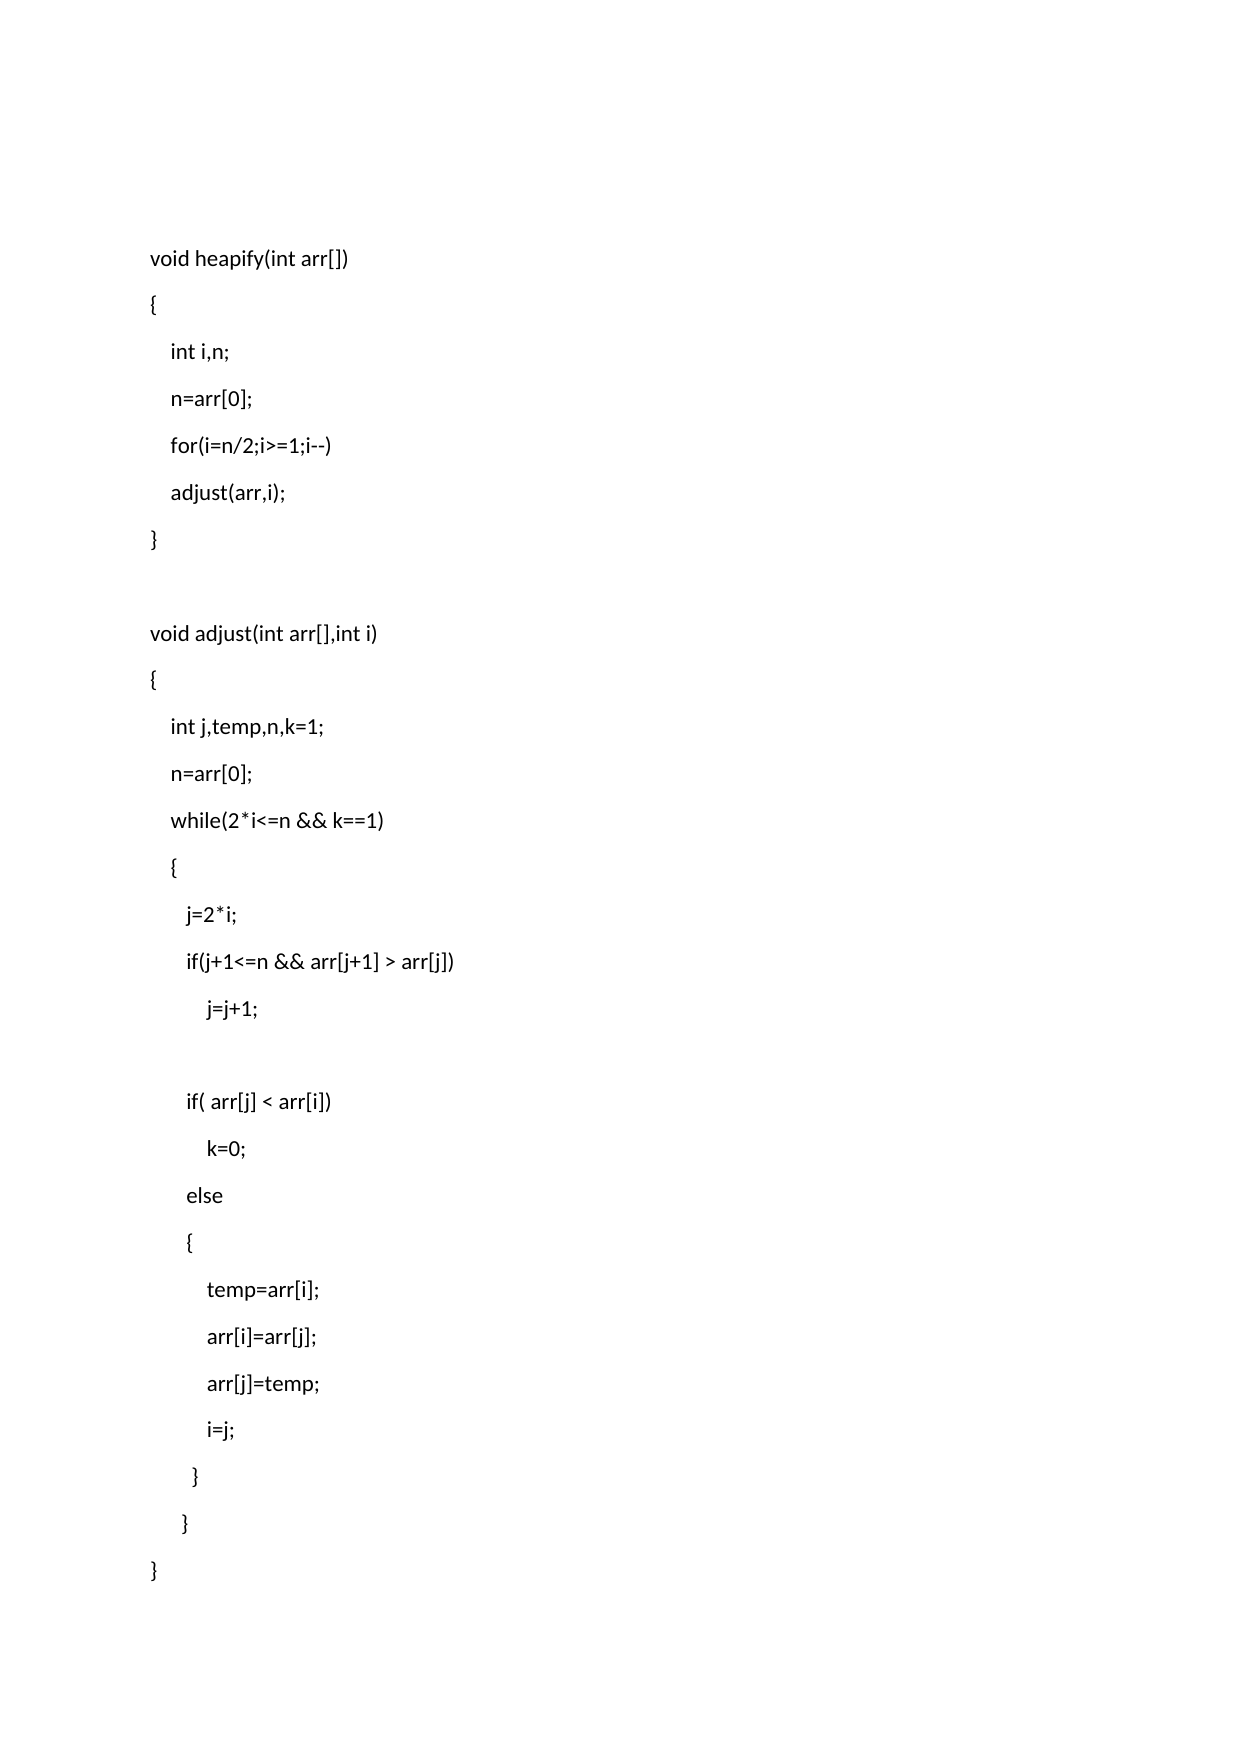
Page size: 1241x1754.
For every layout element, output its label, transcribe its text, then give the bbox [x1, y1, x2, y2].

text else [150, 1181, 1090, 1209]
text for(i=n/2;i>=1;i--) [150, 431, 1090, 459]
text if(j+1<=n && arr[j+1] > arr[j]) [150, 947, 1090, 975]
text void adjust(int arr[],int i) [150, 619, 1090, 647]
text { [150, 291, 1090, 319]
text arr[i]=arr[j]; [150, 1322, 1090, 1350]
text arr[j]=temp; [150, 1369, 1090, 1397]
text int i,n; [150, 337, 1090, 366]
text } [150, 1462, 1090, 1491]
text int j,temp,n,k=1; [150, 712, 1090, 741]
text } [150, 1509, 1090, 1537]
text k=0; [150, 1134, 1090, 1162]
text j=2*i; [150, 900, 1090, 928]
text } [150, 1556, 1090, 1584]
text i=j; [150, 1416, 1090, 1444]
text temp=arr[i]; [150, 1275, 1090, 1303]
text n=arr[0]; [150, 759, 1090, 787]
text { [150, 853, 1090, 881]
text n=arr[0]; [150, 384, 1090, 412]
text void heapify(int arr[]) [150, 244, 1090, 272]
text } [150, 525, 1090, 553]
text if( arr[j] < arr[i]) [150, 1087, 1090, 1116]
text j=j+1; [150, 994, 1090, 1022]
text { [150, 1228, 1090, 1256]
text while(2*i<=n && k==1) [150, 806, 1090, 834]
text adjust(arr,i); [150, 478, 1090, 506]
text { [150, 666, 1090, 694]
